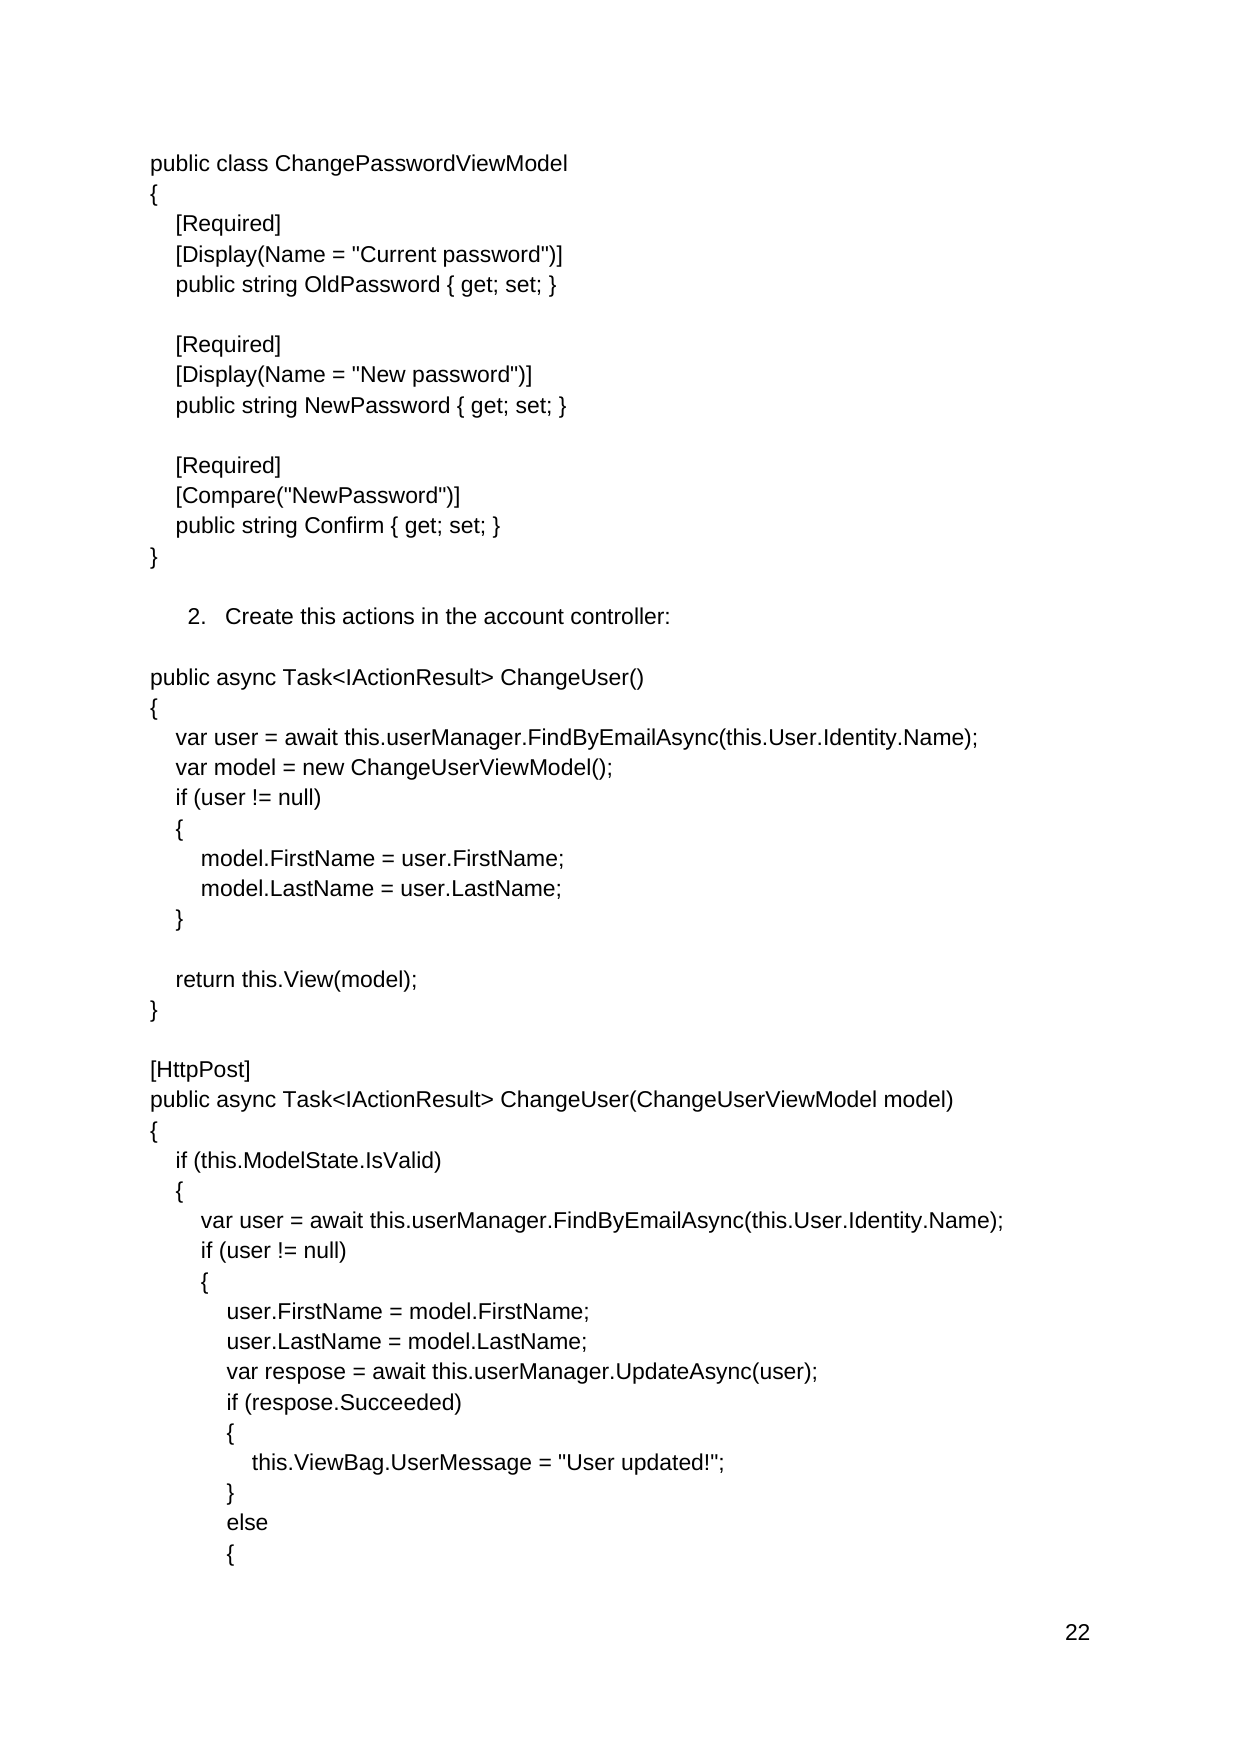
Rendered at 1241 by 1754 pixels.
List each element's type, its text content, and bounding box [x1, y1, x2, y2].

text public async Task<IActionResult> ChangeUser() [150, 663, 1090, 690]
text { [150, 1117, 1090, 1143]
text [Required] [150, 452, 1090, 478]
list Create this actions in the account controller: [187, 603, 1090, 629]
text if (user != null) [150, 1237, 1090, 1264]
text { [150, 814, 1090, 841]
text [Required] [150, 210, 1090, 237]
text user.LastName = model.LastName; [150, 1328, 1090, 1354]
text var model = new ChangeUserViewModel(); [150, 754, 1090, 781]
text } [150, 905, 1090, 932]
text else [150, 1509, 1090, 1536]
text public string Confirm { get; set; } [150, 512, 1090, 539]
text user.FirstName = model.FirstName; [150, 1298, 1090, 1324]
text var user = await this.userManager.FindByEmailAsync(this.User.Identity.Name); [150, 1207, 1090, 1234]
text } [150, 996, 1090, 1022]
text { [150, 1419, 1090, 1445]
text model.LastName = user.LastName; [150, 875, 1090, 901]
text var user = await this.userManager.FindByEmailAsync(this.User.Identity.Name); [150, 724, 1090, 750]
text public class ChangePasswordViewModel [150, 150, 1090, 176]
text var respose = await this.userManager.UpdateAsync(user); [150, 1358, 1090, 1385]
text { [150, 1539, 1090, 1566]
text [Compare("NewPassword")] [150, 482, 1090, 509]
text public string OldPassword { get; set; } [150, 271, 1090, 297]
text model.FirstName = user.FirstName; [150, 845, 1090, 871]
text } [150, 543, 1090, 569]
text [Display(Name = "Current password")] [150, 241, 1090, 267]
text [HttpPost] [150, 1056, 1090, 1083]
text } [150, 1479, 1090, 1506]
text { [150, 694, 1090, 720]
text { [150, 1268, 1090, 1294]
text { [150, 180, 1090, 207]
text return this.View(model); [150, 966, 1090, 992]
text if (this.ModelState.IsValid) [150, 1147, 1090, 1173]
text if (respose.Succeeded) [150, 1388, 1090, 1415]
text public async Task<IActionResult> ChangeUser(ChangeUserViewModel model) [150, 1086, 1090, 1113]
text if (user != null) [150, 784, 1090, 811]
text [Required] [150, 331, 1090, 358]
text [Display(Name = "New password")] [150, 361, 1090, 388]
text public string NewPassword { get; set; } [150, 392, 1090, 418]
text this.ViewBag.UserMessage = "User updated!"; [150, 1449, 1090, 1475]
text { [150, 1177, 1090, 1203]
